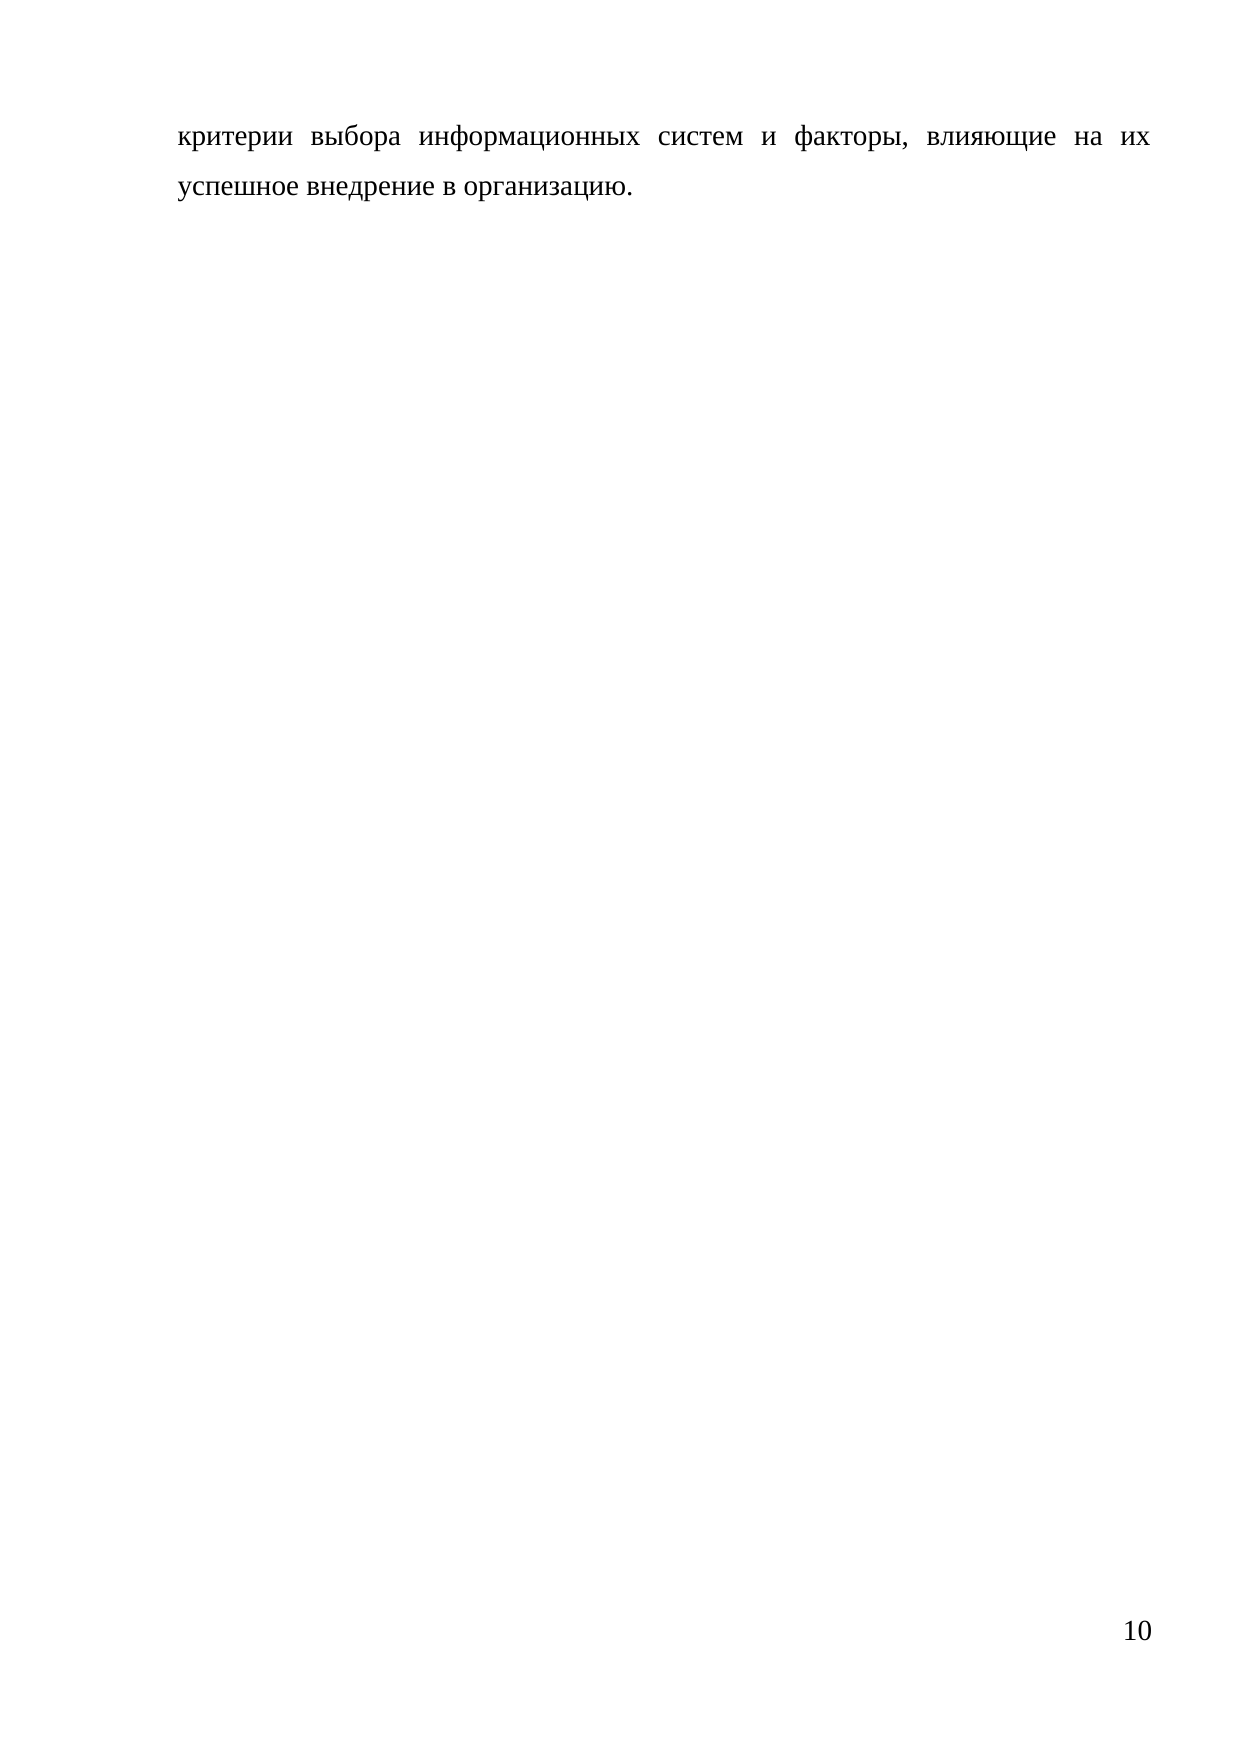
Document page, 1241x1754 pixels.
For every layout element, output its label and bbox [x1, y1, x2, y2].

text [177, 118, 1152, 202]
